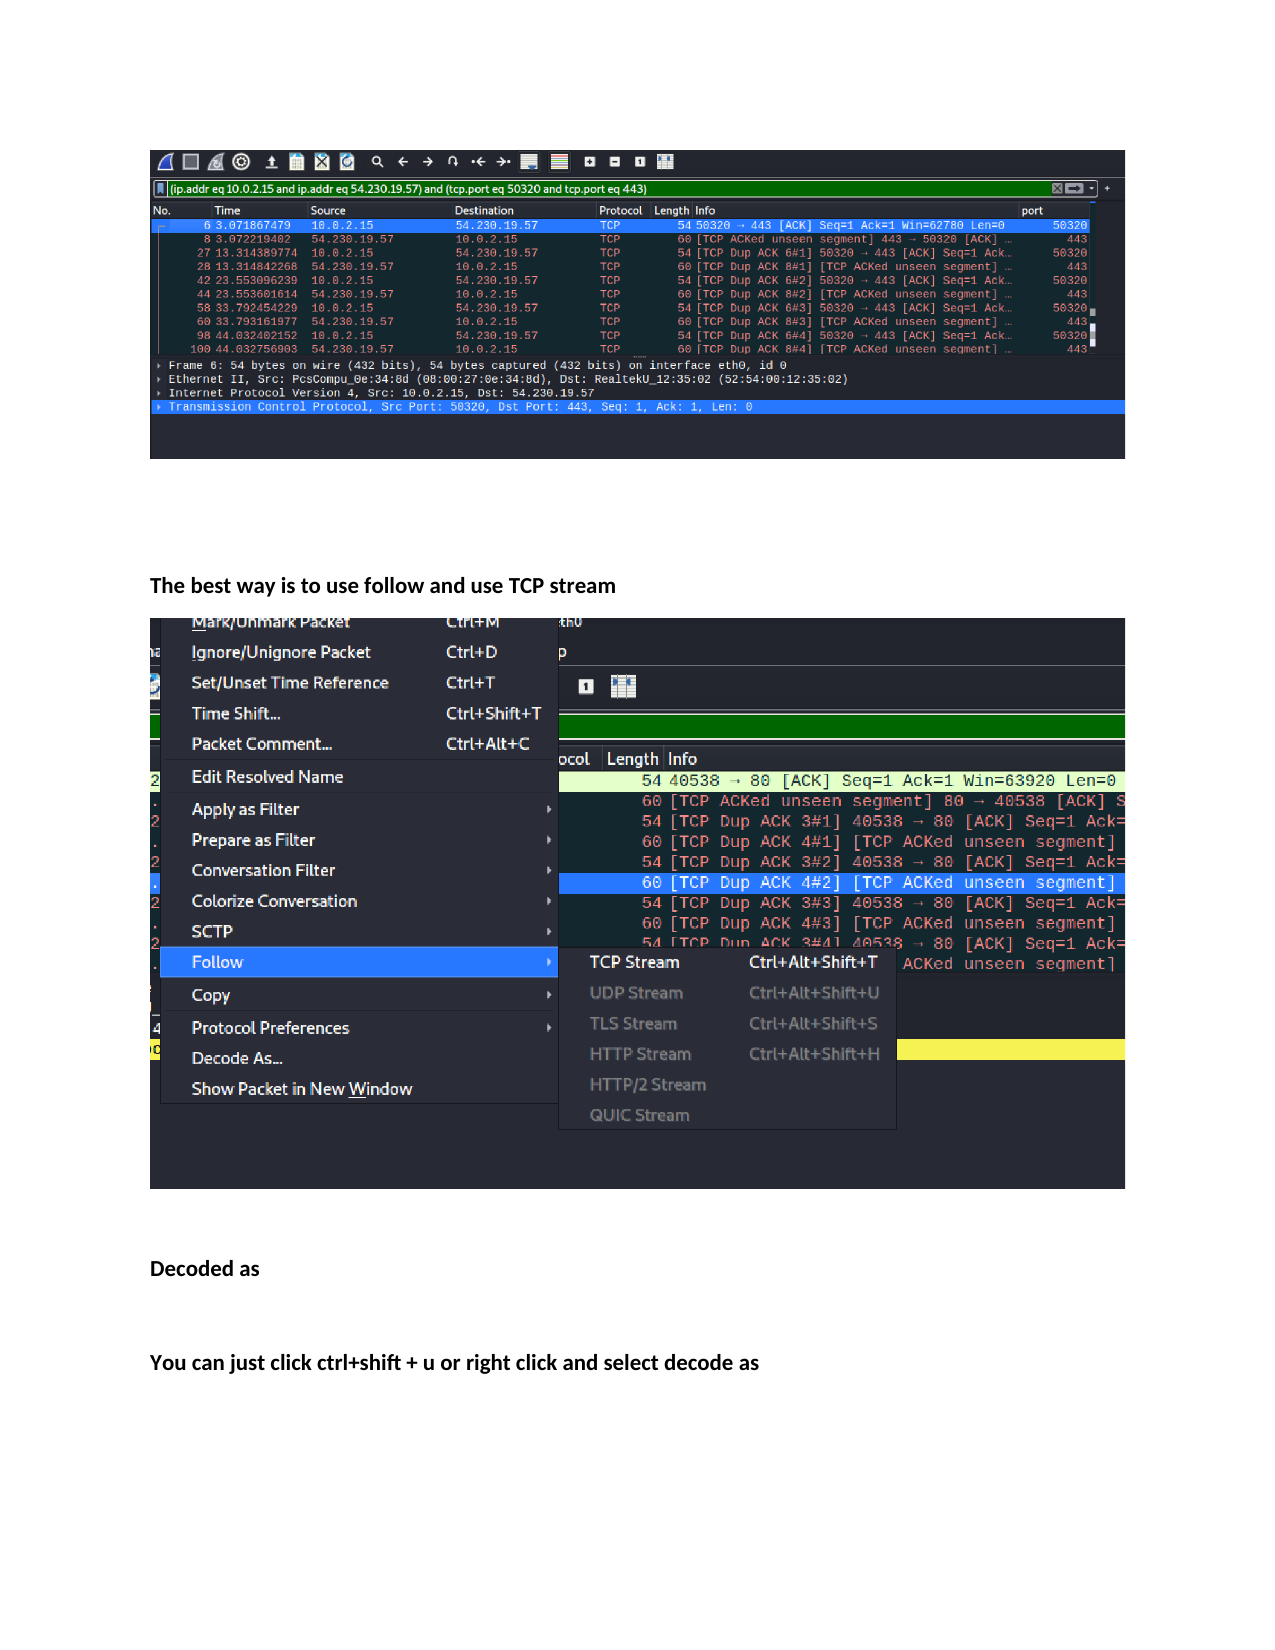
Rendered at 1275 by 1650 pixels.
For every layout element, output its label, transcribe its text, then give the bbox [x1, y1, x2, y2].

picture [150, 150, 1125, 459]
text You can just click ctrl+shift + u or right click and select decode as [150, 1348, 1125, 1376]
text Decoded as [150, 1254, 1125, 1282]
text The best way is to use follow and use TCP stream [150, 572, 1125, 599]
picture [150, 618, 1125, 1189]
